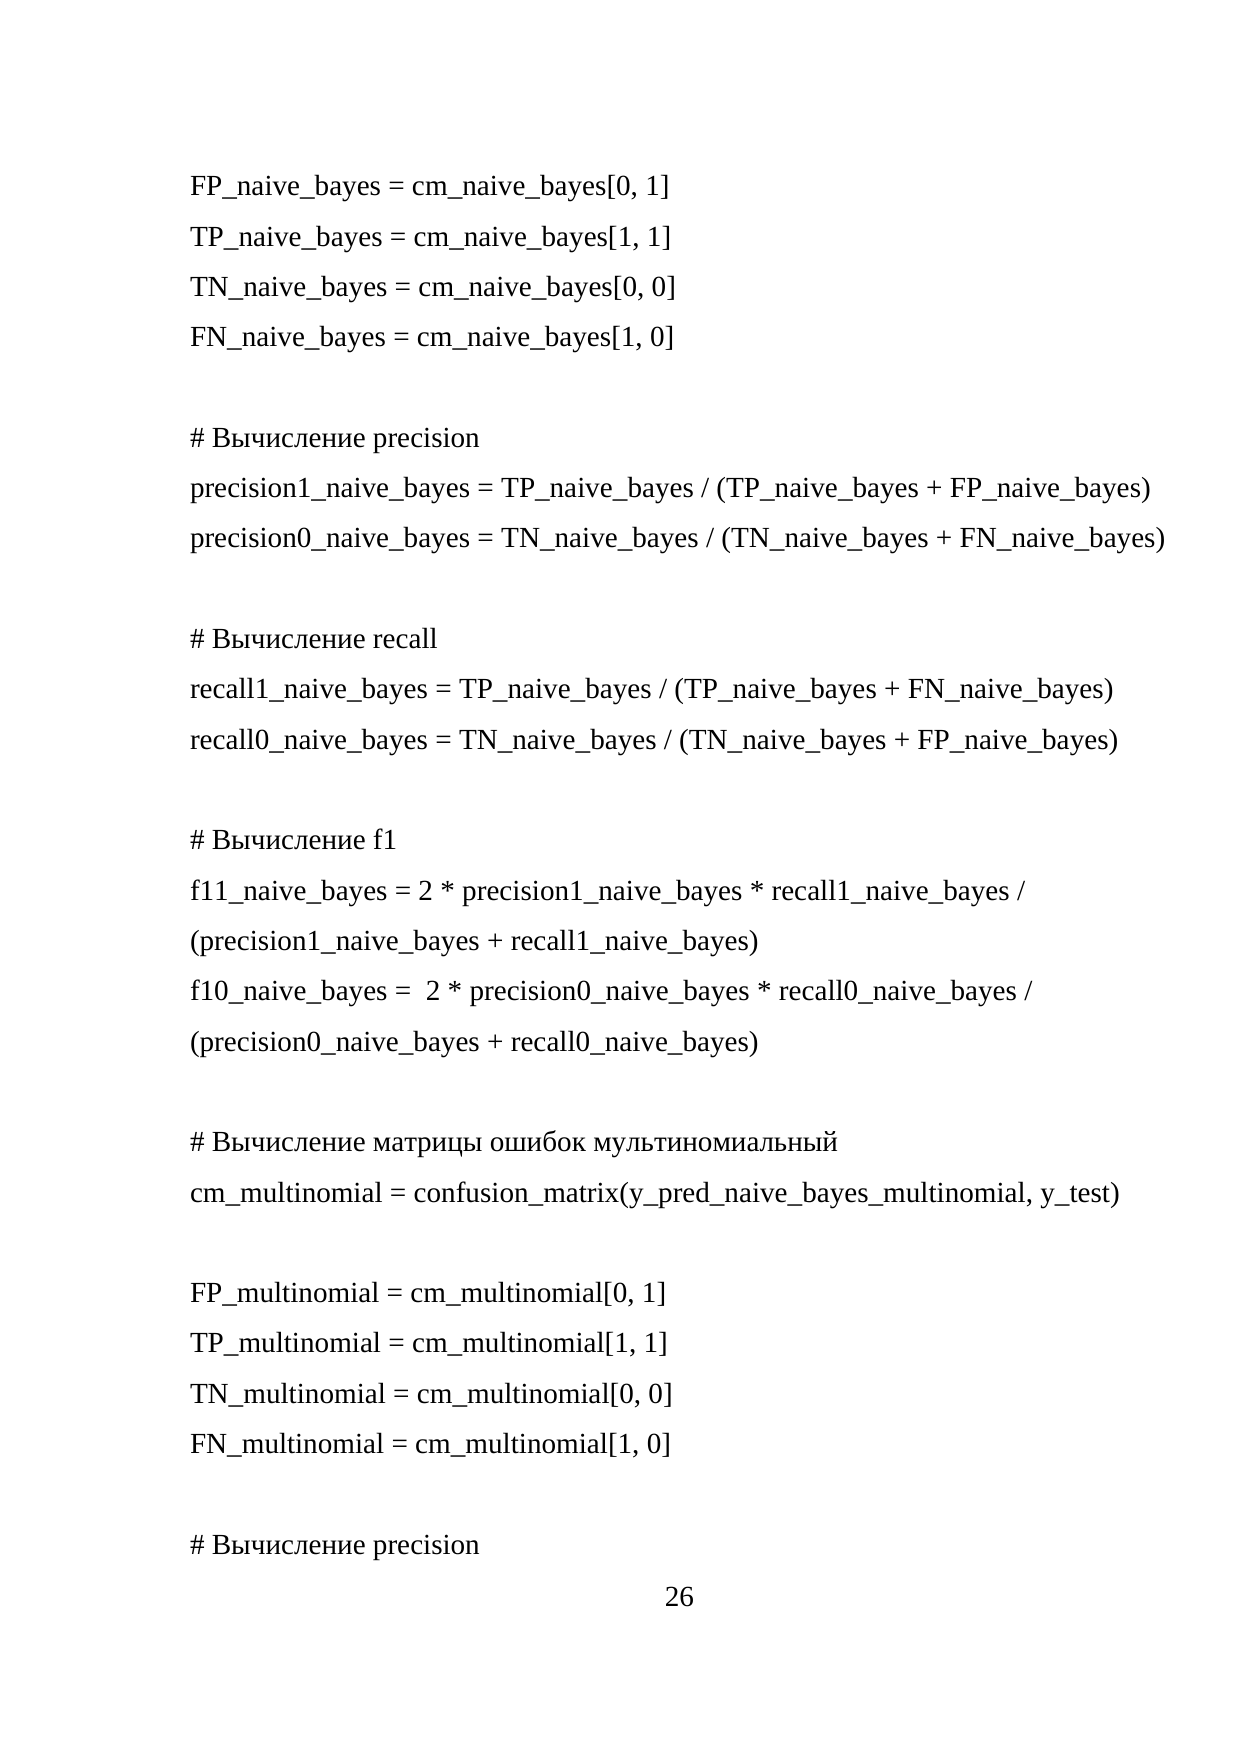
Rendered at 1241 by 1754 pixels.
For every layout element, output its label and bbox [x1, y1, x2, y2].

text [190, 118, 1169, 1560]
